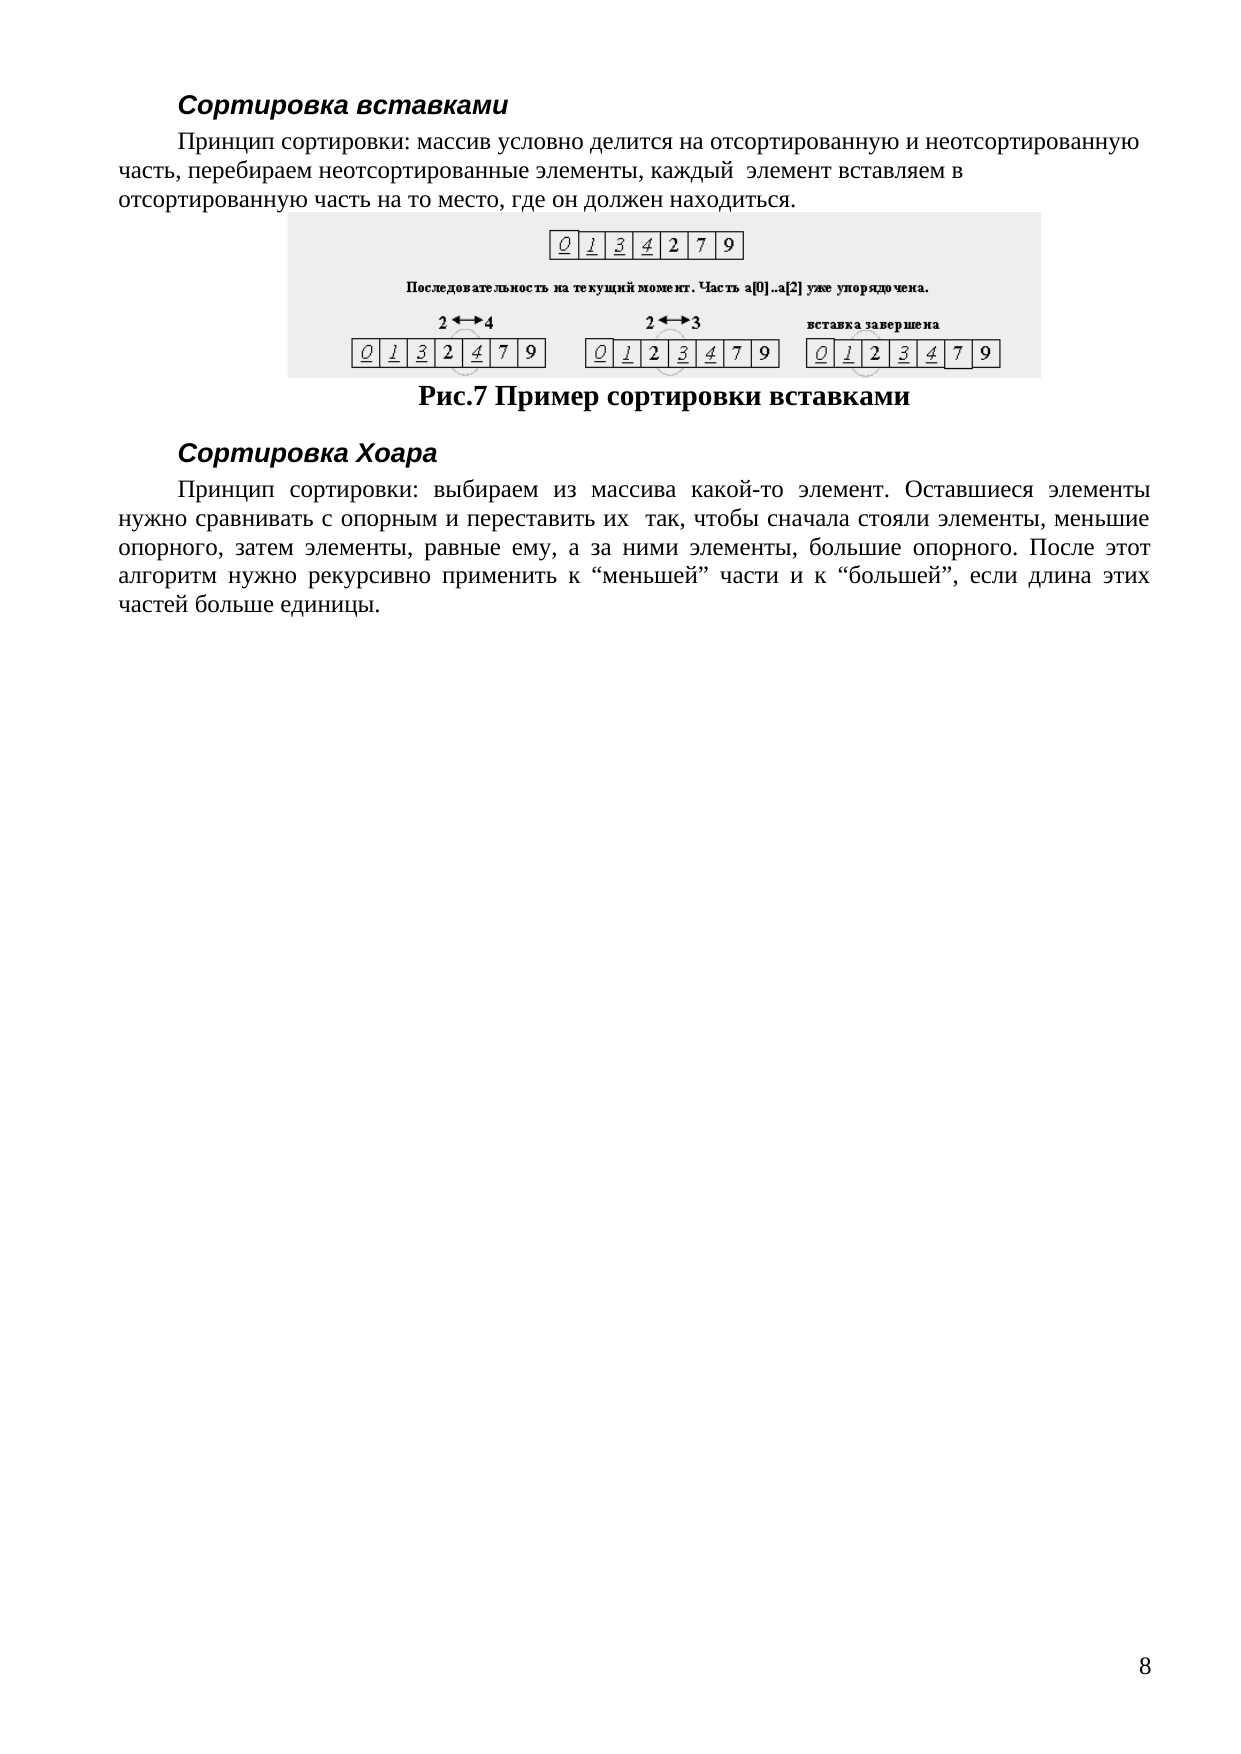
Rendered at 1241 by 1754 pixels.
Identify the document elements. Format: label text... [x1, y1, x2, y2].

picture [287, 212, 1042, 378]
subtitle Сортировка вставками [118, 89, 1152, 120]
subtitle Сортировка Хоара [118, 437, 1152, 468]
text Принцип сортировки: выбираем из массива какой-то элемент. Оставшиеся элементы нужно сравнивать с опорным и переставить их так, чтобы сначала стояли элементы, меньшие опорного, затем элементы, равные ему, а за ними элементы, большие опорного. После этот алгоритм нужно рекурсивно применить к “меньшей” части и к “большей”, если длина этих частей больше единицы. [118, 474, 1152, 618]
text Рис.7 Пример сортировки вставками [118, 378, 1152, 412]
text Принцип сортировки: массив условно делится на отсортированную и неотсортированную часть, перебираем неотсортированные элементы, каждый элемент вставляем в отсортированную часть на то место, где он должен находиться. [118, 126, 1152, 212]
